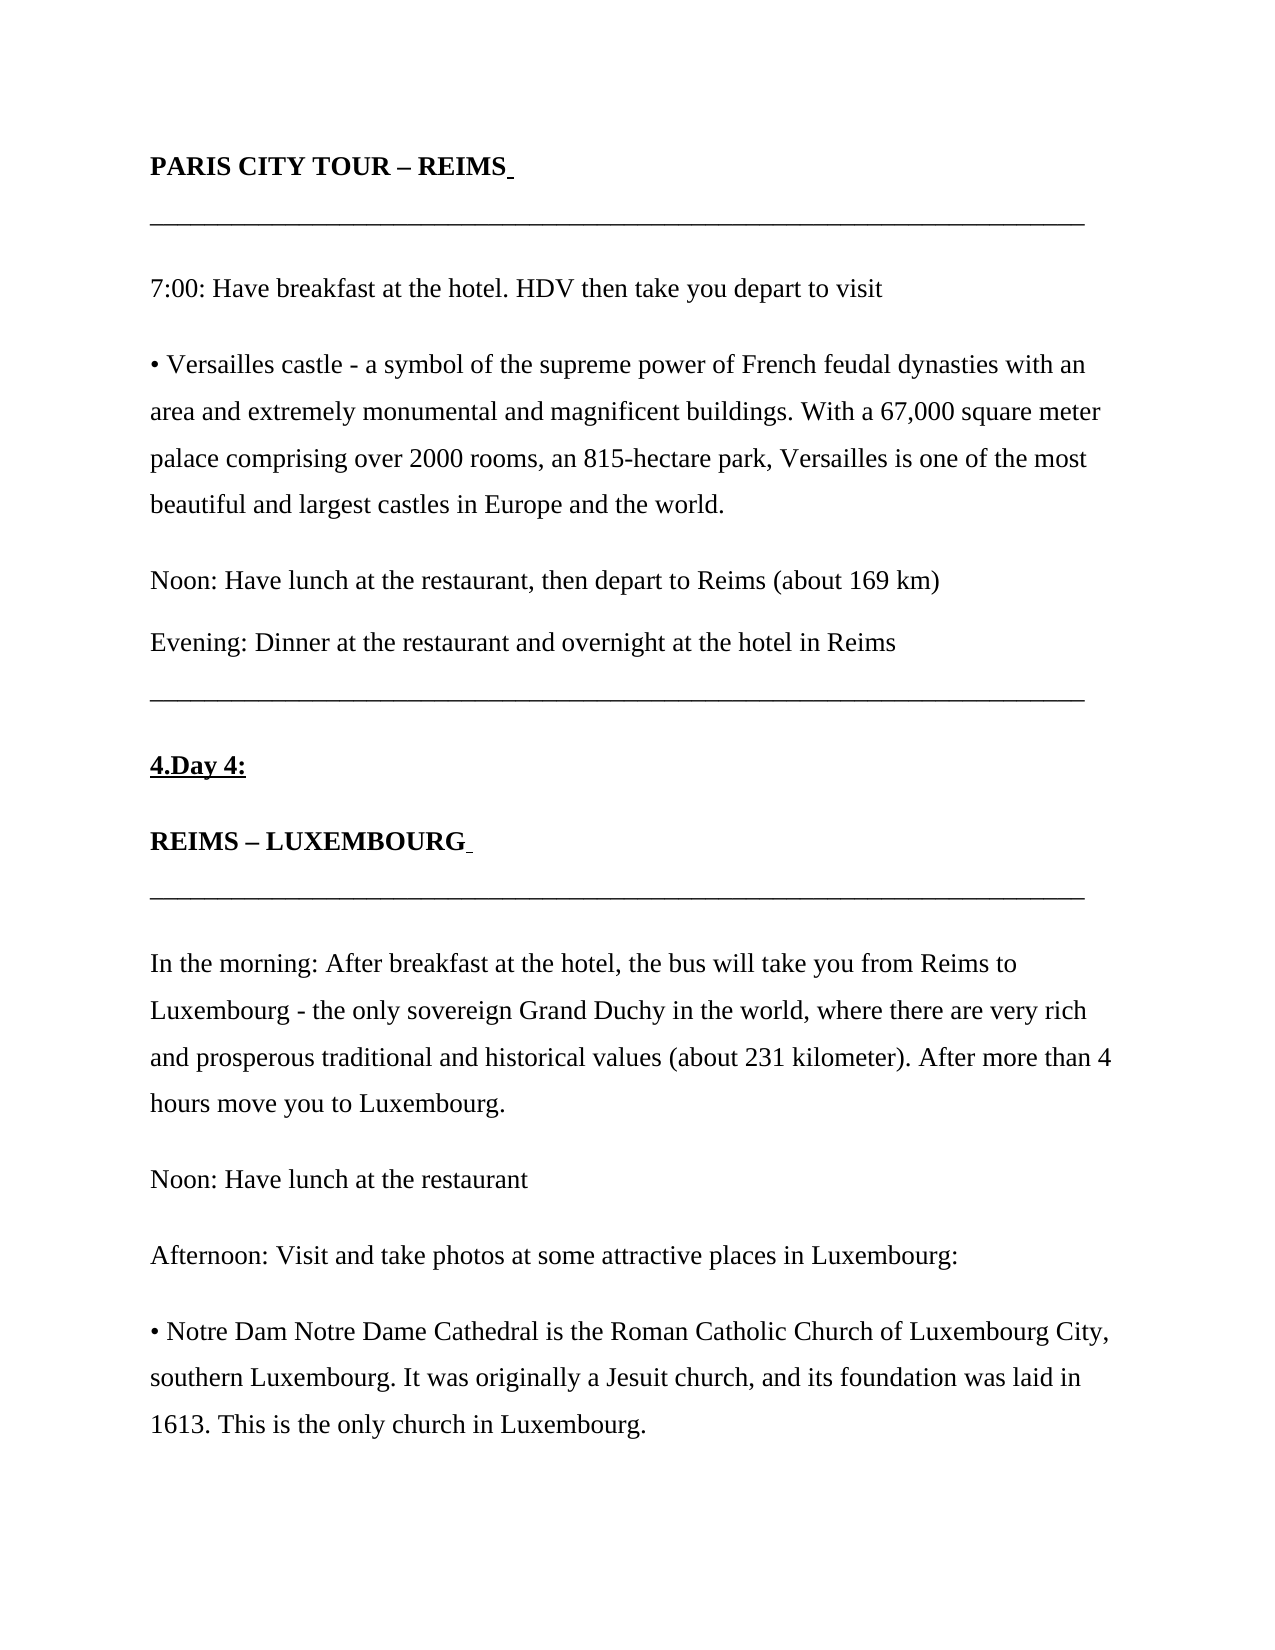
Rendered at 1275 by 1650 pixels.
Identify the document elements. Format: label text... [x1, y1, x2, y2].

text Noon: Have lunch at the restaurant [150, 1163, 1125, 1194]
text In the morning: After breakfast at the hotel, the bus will take you from Reims to Luxembourg - the only sovereign Grand Duchy in the world, where there are very rich and prosperous traditional and historical values ​​(about 231 kilometer). After more than 4 hours move you to Luxembourg. [150, 947, 1125, 1118]
text 4.Day 4: [150, 749, 1125, 780]
text • Notre Dam Notre Dame Cathedral is the Roman Catholic Church of Luxembourg City, southern Luxembourg. It was originally a Jesuit church, and its foundation was laid in 1613. This is the only church in Luxembourg. [150, 1315, 1125, 1439]
text 7:00: Have breakfast at the hotel. HDV then take you depart to visit [150, 272, 1125, 304]
text Afternoon: Visit and take photos at some attractive places in Luxembourg: [150, 1239, 1125, 1270]
text Noon: Have lunch at the restaurant, then depart to Reims (about 169 km) [150, 564, 1125, 595]
text Evening: Dinner at the restaurant and overnight at the hotel in Reims _____________________________________________________________________ [150, 626, 1125, 704]
text REIMS – LUXEMBOURG _____________________________________________________________________ [150, 825, 1125, 903]
text • Versailles castle - a symbol of the supreme power of French feudal dynasties with an area and extremely monumental and magnificent buildings. With a 67,000 square meter palace comprising over 2000 rooms, an 815-hectare park, Versailles is one of the most beautiful and largest castles in Europe and the world. [150, 348, 1125, 519]
text PARIS CITY TOUR – REIMS _____________________________________________________________________ [150, 150, 1125, 228]
